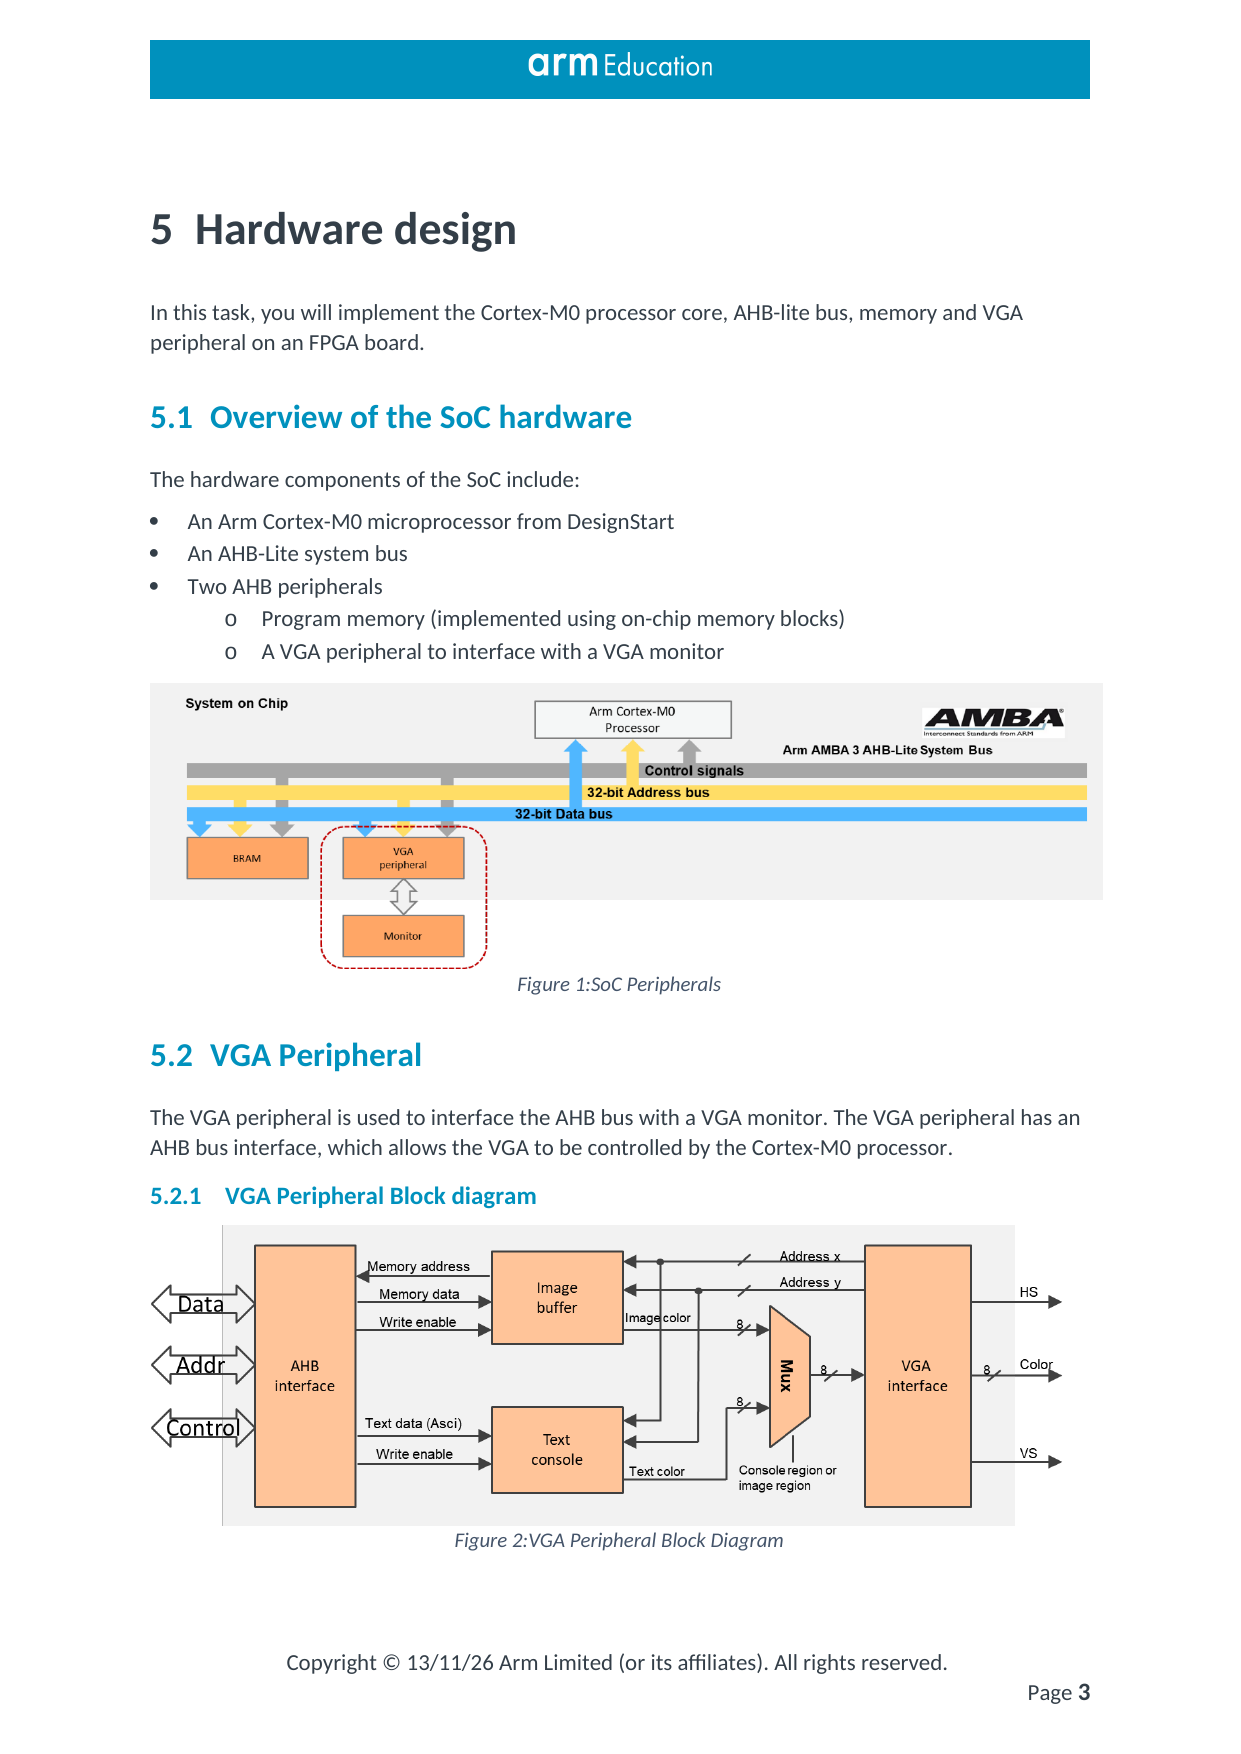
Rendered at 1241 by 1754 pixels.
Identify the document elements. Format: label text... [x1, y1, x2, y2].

text Figure 2:VGA Peripheral Block Diagram [150, 1527, 1090, 1553]
picture [554, 54, 566, 75]
subtitle VGA Peripheral [150, 1034, 1090, 1074]
text In this task, you will implement the Cortex-M0 processor core, AHB-lite bus, memory and VGA peripheral on an FPGA board. [150, 298, 1090, 356]
picture [150, 683, 1103, 969]
subtitle VGA Peripheral Block diagram [150, 1180, 1090, 1210]
picture [606, 55, 615, 75]
list A VGA peripheral to interface with a VGA monitor [224, 637, 1090, 667]
subtitle Overview of the SoC hardware [150, 396, 1090, 436]
list Program memory (implemented using on-chip memory blocks) [224, 604, 1090, 633]
text Figure 1:SoC Peripherals [150, 971, 1090, 996]
list An AHB-Lite system bus [150, 539, 1090, 568]
picture [675, 58, 679, 75]
list Two AHB peripherals [150, 572, 1090, 600]
text The hardware components of the SoC include: [150, 465, 1090, 493]
picture [150, 1225, 1102, 1526]
list An Arm Cortex-M0 microprocessor from DesignStart [150, 507, 1090, 535]
subtitle Hardware design [150, 200, 1090, 256]
picture [529, 54, 548, 75]
text The VGA peripheral is used to interface the AHB bus with a VGA monitor. The VGA peripheral has an AHB bus interface, which allows the VGA to be controlled by the Cortex-M0 processor. [150, 1103, 1090, 1161]
picture [570, 54, 597, 75]
